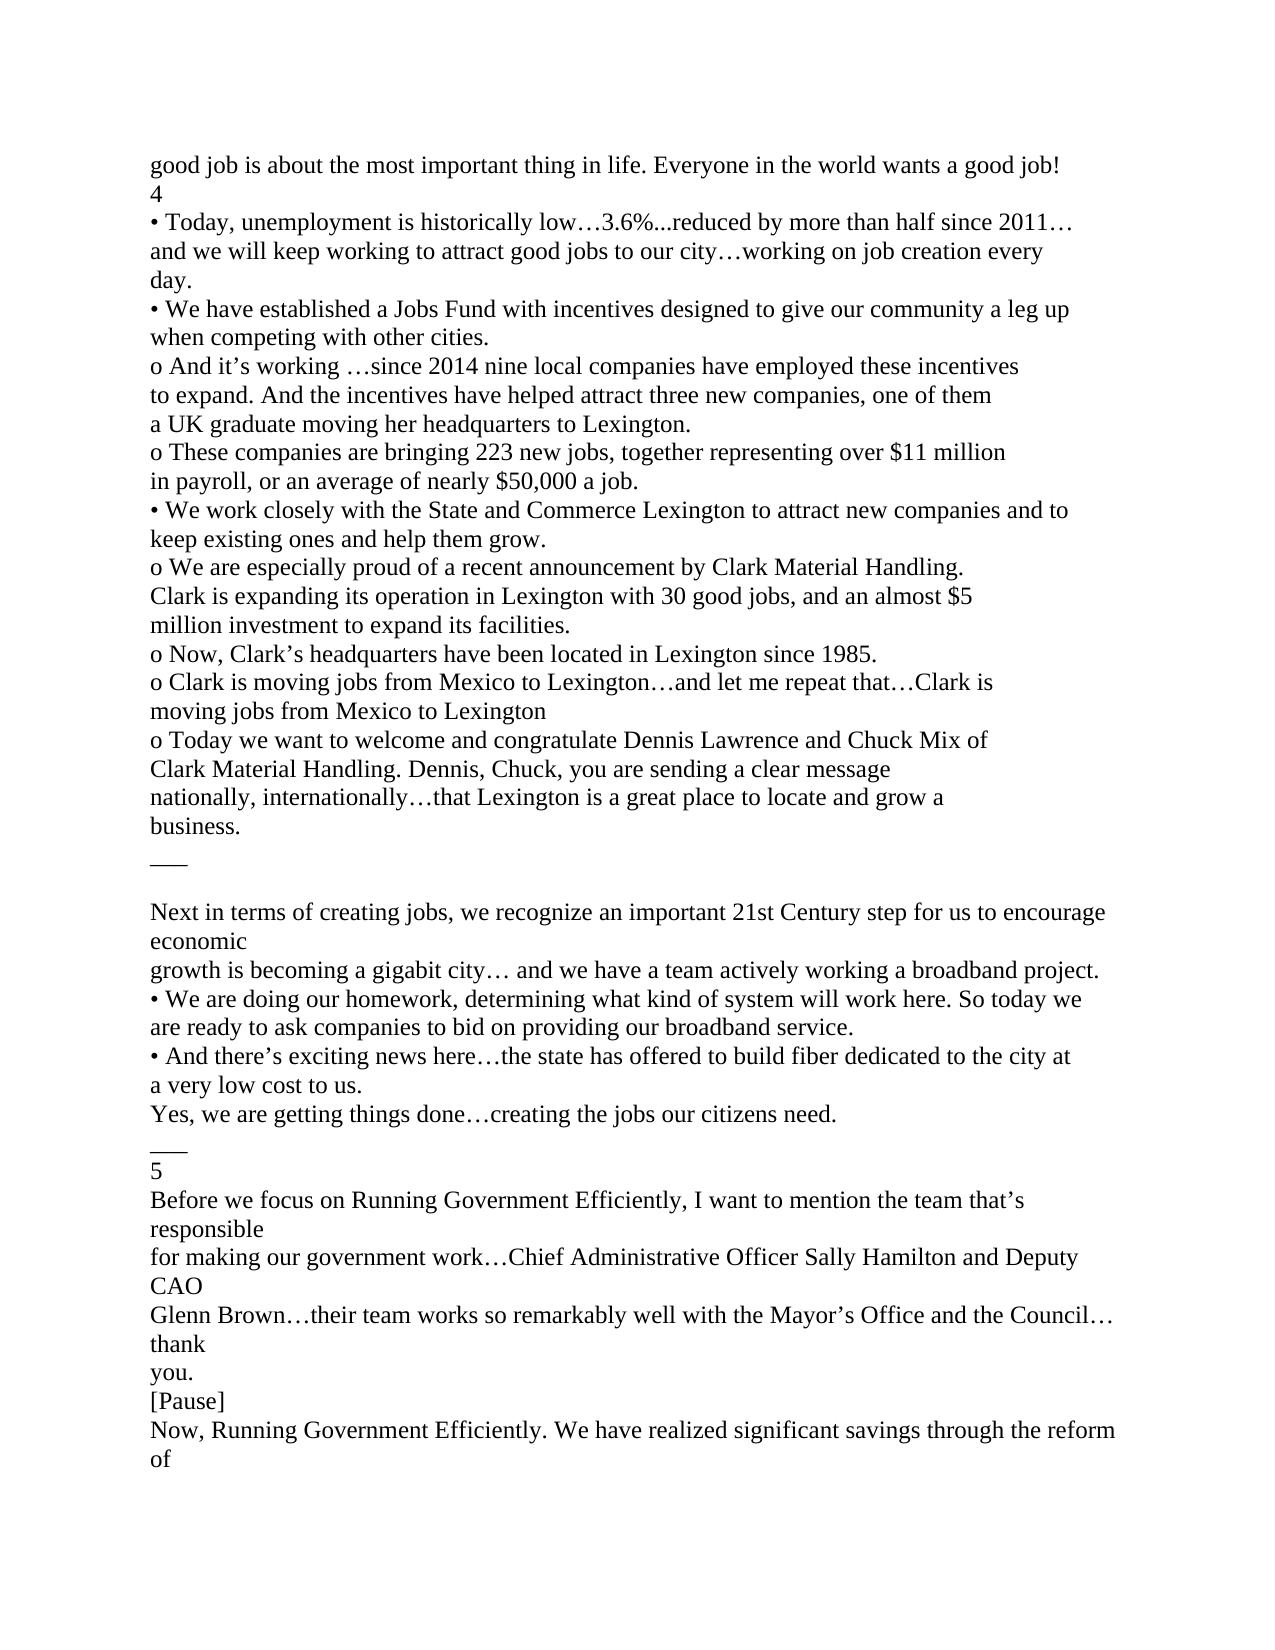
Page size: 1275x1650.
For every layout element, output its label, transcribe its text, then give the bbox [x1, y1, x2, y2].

text good job is about the most important thing in life. Everyone in the world wants a good job! [150, 150, 1125, 179]
text 4 [150, 179, 1125, 207]
text Clark Material Handling. Dennis, Chuck, you are sending a clear message [150, 754, 1125, 782]
text Clark is expanding its operation in Lexington with 30 good jobs, and an almost $5 [150, 581, 1125, 610]
text Now, Running Government Efficiently. We have realized significant savings through the reform of [150, 1415, 1125, 1472]
text Before we focus on Running Government Efficiently, I want to mention the team that’s responsible [150, 1185, 1125, 1242]
text • And there’s exciting news here…the state has offered to build fiber dedicated to the city at [150, 1041, 1125, 1070]
text nationally, internationally…that Lexington is a great place to locate and grow a [150, 782, 1125, 811]
text moving jobs from Mexico to Lexington [150, 696, 1125, 725]
text a very low cost to us. [150, 1070, 1125, 1099]
text Next in terms of creating jobs, we recognize an important 21st Century step for us to encourage economic [150, 897, 1125, 955]
text growth is becoming a gigabit city… and we have a team actively working a broadband project. [150, 955, 1125, 984]
text • We have established a Jobs Fund with incentives designed to give our community a leg up [150, 294, 1125, 322]
text Yes, we are getting things done…creating the jobs our citizens need. [150, 1099, 1125, 1127]
text and we will keep working to attract good jobs to our city…working on job creation every [150, 236, 1125, 265]
text for making our government work…Chief Administrative Officer Sally Hamilton and Deputy CAO [150, 1242, 1125, 1300]
text 5 [150, 1156, 1125, 1185]
text when competing with other cities. [150, 322, 1125, 351]
text in payroll, or an average of nearly $50,000 a job. [150, 466, 1125, 495]
text keep existing ones and help them grow. [150, 524, 1125, 552]
text you. [150, 1357, 1125, 1386]
text [Pause] [150, 1386, 1125, 1415]
text o Now, Clark’s headquarters have been located in Lexington since 1985. [150, 639, 1125, 667]
text o We are especially proud of a recent announcement by Clark Material Handling. [150, 552, 1125, 581]
text o These companies are bringing 223 new jobs, together representing over $11 million [150, 437, 1125, 466]
text ___ [150, 840, 1125, 869]
text • Today, unemployment is historically low…3.6%...reduced by more than half since 2011… [150, 207, 1125, 236]
text are ready to ask companies to bid on providing our broadband service. [150, 1012, 1125, 1041]
text o Clark is moving jobs from Mexico to Lexington…and let me repeat that…Clark is [150, 667, 1125, 696]
text • We work closely with the State and Commerce Lexington to attract new companies and to [150, 495, 1125, 524]
text o Today we want to welcome and congratulate Dennis Lawrence and Chuck Mix of [150, 725, 1125, 754]
text Glenn Brown…their team works so remarkably well with the Mayor’s Office and the Council…thank [150, 1300, 1125, 1357]
text o And it’s working …since 2014 nine local companies have employed these incentives [150, 351, 1125, 380]
text business. [150, 811, 1125, 840]
text to expand. And the incentives have helped attract three new companies, one of them [150, 380, 1125, 409]
text a UK graduate moving her headquarters to Lexington. [150, 409, 1125, 437]
text • We are doing our homework, determining what kind of system will work here. So today we [150, 984, 1125, 1012]
text day. [150, 265, 1125, 294]
text ___ [150, 1127, 1125, 1156]
text million investment to expand its facilities. [150, 610, 1125, 639]
